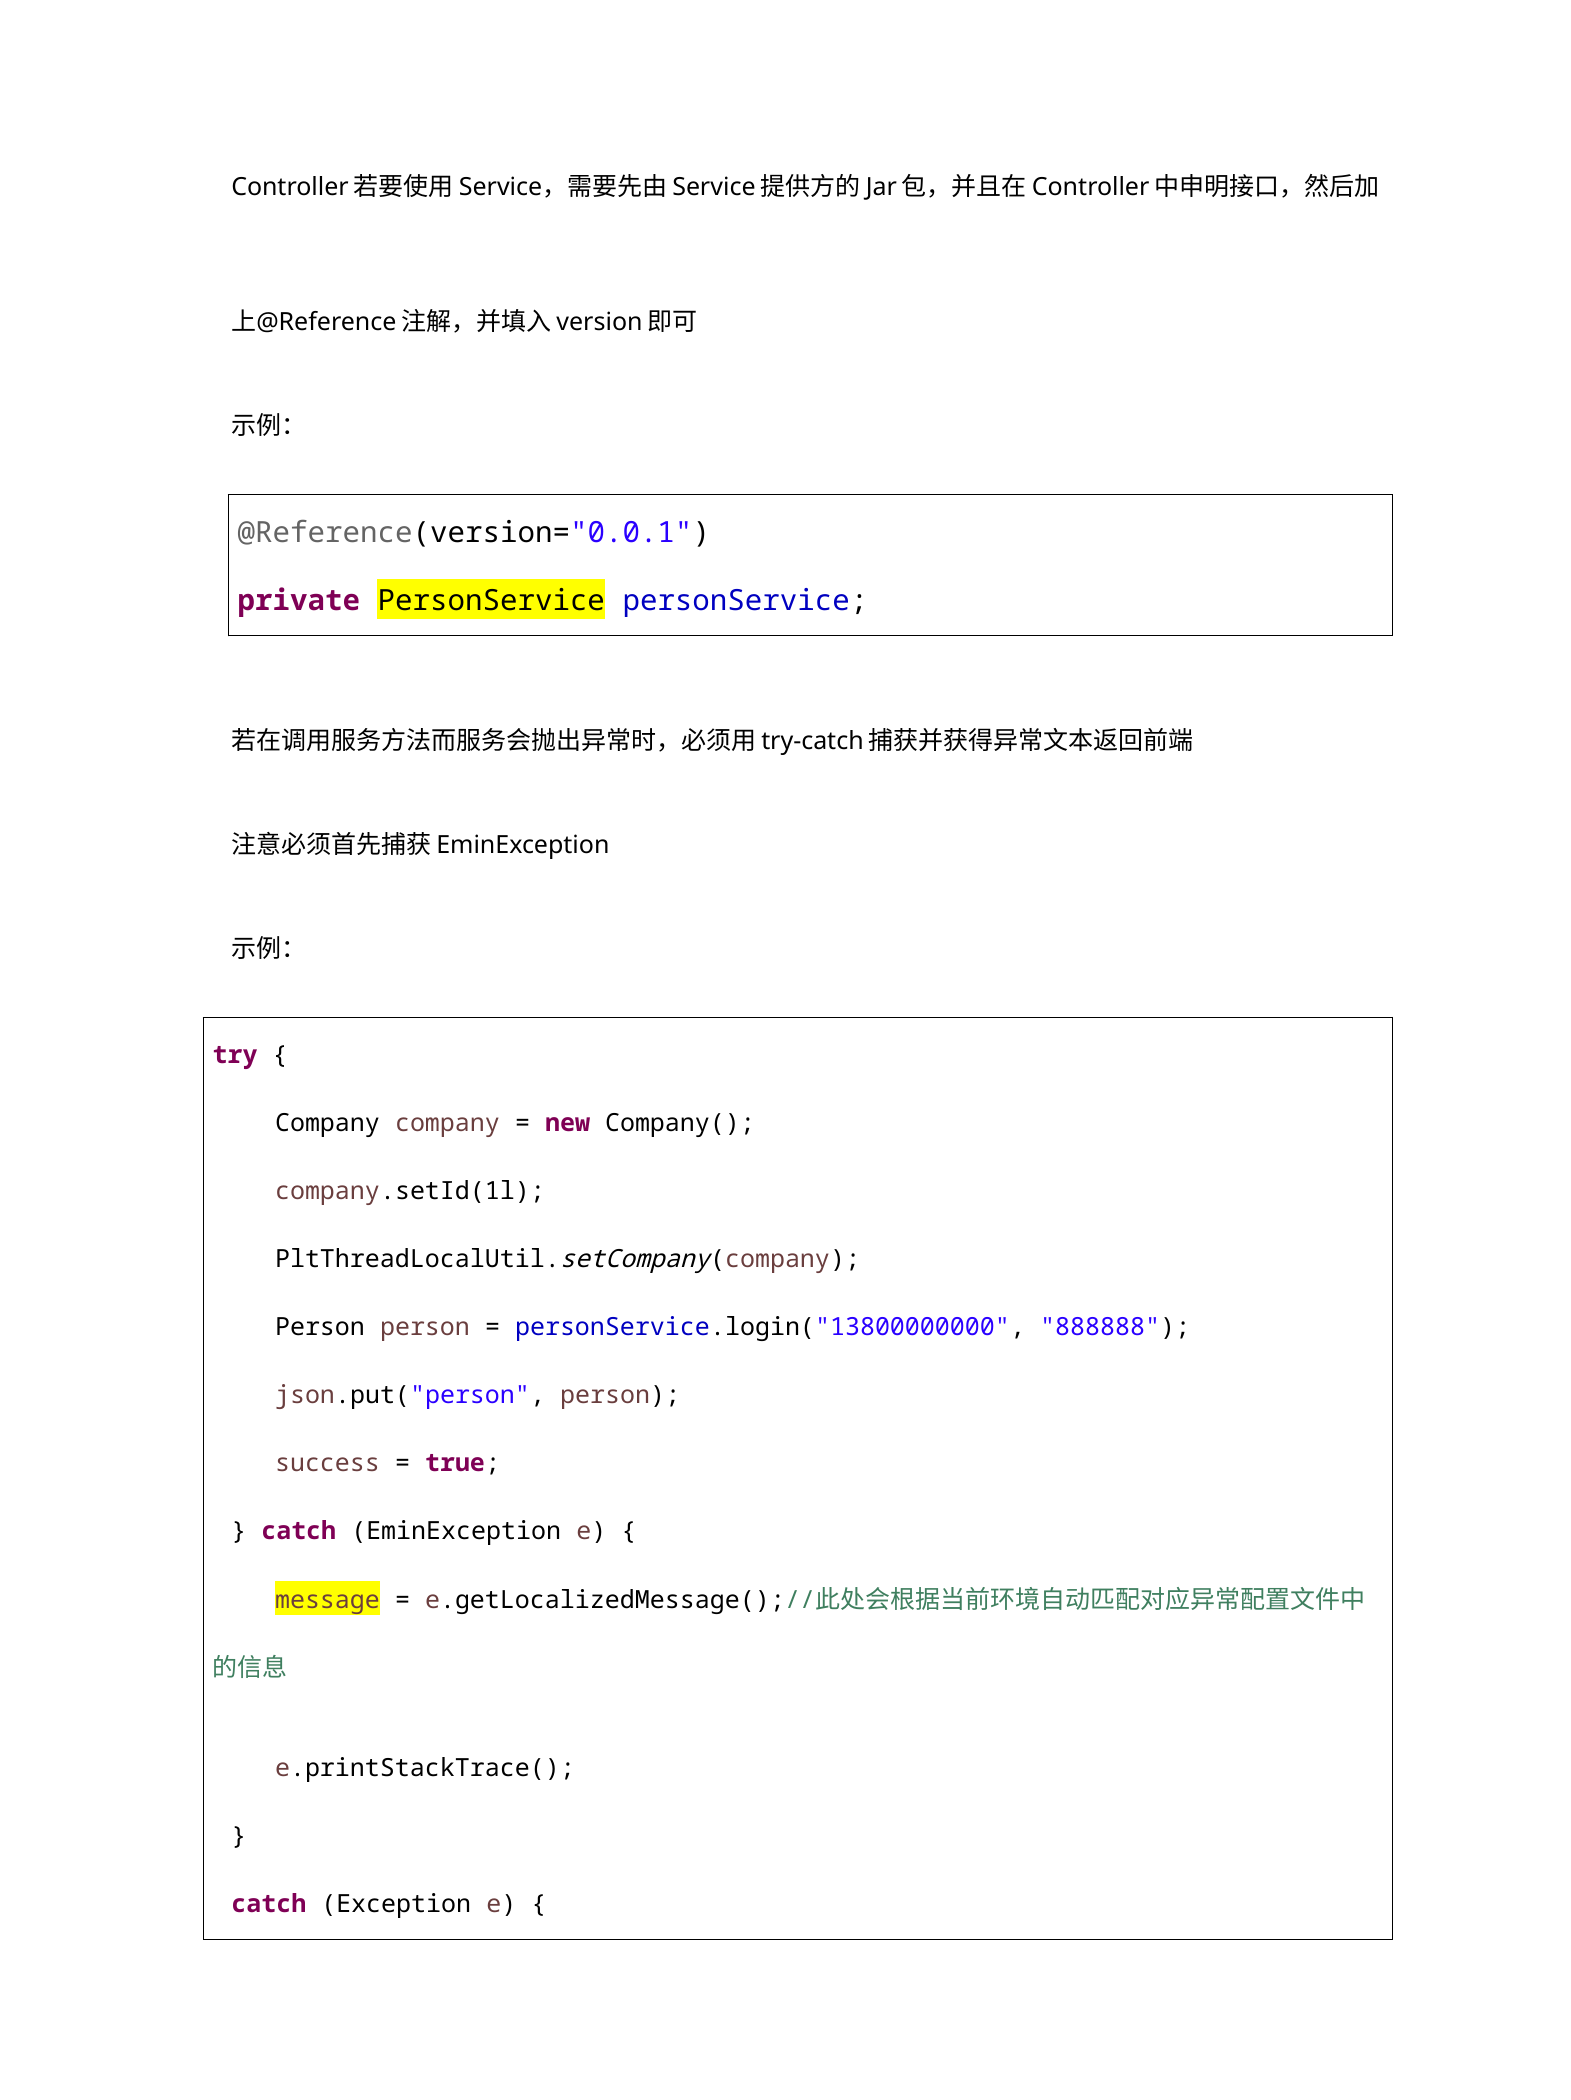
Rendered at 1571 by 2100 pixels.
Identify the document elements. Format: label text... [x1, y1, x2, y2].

text e.printStackTrace(); [204, 1730, 1392, 1798]
text try { [204, 1018, 1392, 1085]
list 示例： [231, 913, 1383, 981]
list 示例： [231, 390, 1383, 458]
list Controller若要使用Service，需要先由Service提供方的Jar包，并且在Controller中申明接口，然后加上@Reference注解，并填入version即可 [231, 150, 1383, 354]
text @Reference(version="0.0.1") [229, 495, 1392, 562]
text success = true; [204, 1424, 1392, 1492]
text } catch (EminException e) { [204, 1492, 1392, 1560]
text } [204, 1798, 1392, 1866]
text Person person = personService.login("13800000000", "888888"); [204, 1288, 1392, 1356]
text Company company = new Company(); [204, 1085, 1392, 1153]
text private PersonService personService; [229, 562, 1392, 635]
text message = e.getLocalizedMessage();//此处会根据当前环境自动匹配对应异常配置文件中的信息 [204, 1560, 1392, 1699]
text company.setId(1l); [204, 1153, 1392, 1221]
text json.put("person", person); [204, 1356, 1392, 1424]
list 注意必须首先捕获EminException [231, 808, 1383, 876]
text catch (Exception e) { [204, 1866, 1392, 1939]
list 若在调用服务方法而服务会抛出异常时，必须用try-catch捕获并获得异常文本返回前端 [231, 704, 1383, 772]
text PltThreadLocalUtil.setCompany(company); [204, 1221, 1392, 1288]
